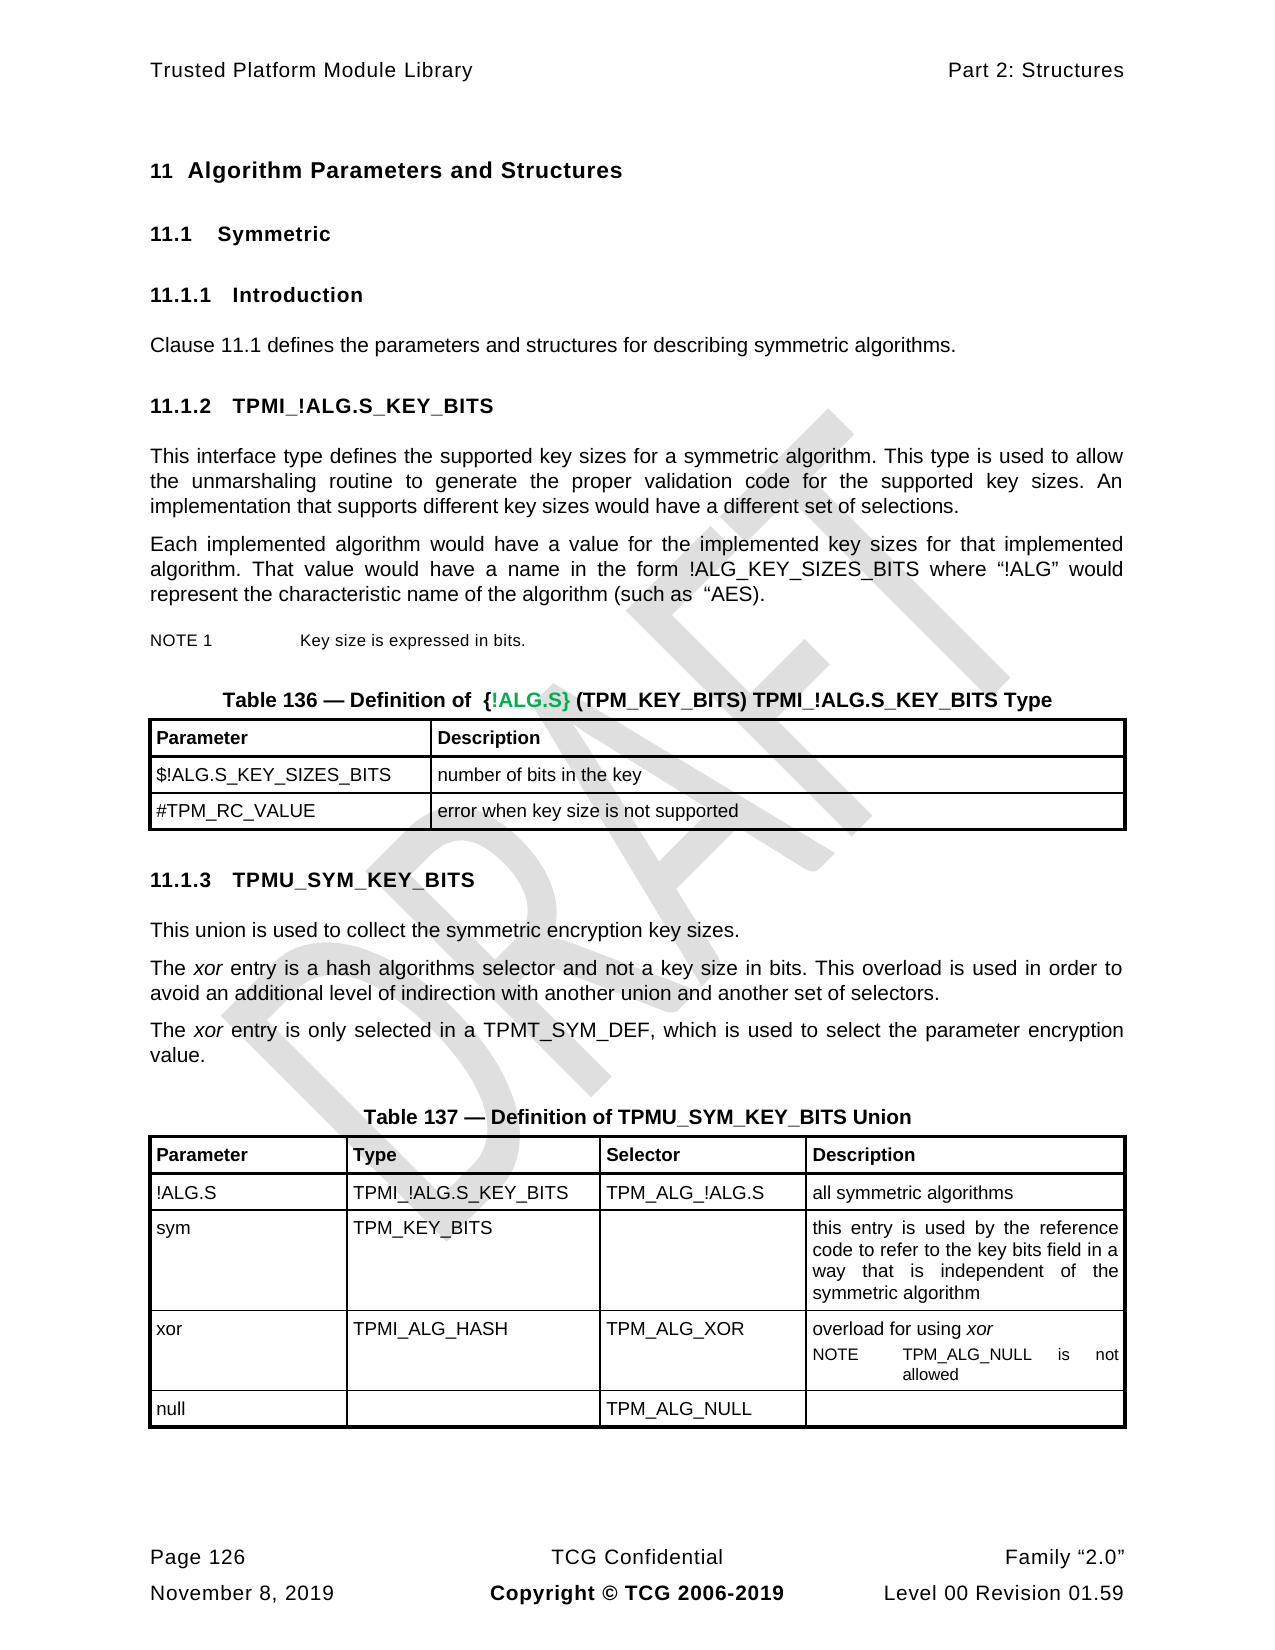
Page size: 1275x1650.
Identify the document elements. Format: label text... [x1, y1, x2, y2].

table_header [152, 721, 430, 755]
subtitle Algorithm Parameters and Structures [150, 157, 1125, 184]
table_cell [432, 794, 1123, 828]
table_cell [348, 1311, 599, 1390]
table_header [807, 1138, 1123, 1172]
text This interface type defines the supported key sizes for a symmetric algorithm. This type is used to allow the unmarshaling routine to generate the proper validation code for the supported key sizes. An implementation that supports different key sizes would have a different set of selections. [150, 443, 1125, 518]
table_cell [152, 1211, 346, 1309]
subtitle Symmetric [150, 221, 1125, 245]
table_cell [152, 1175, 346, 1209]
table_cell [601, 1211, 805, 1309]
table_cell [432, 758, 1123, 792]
text The xor entry is only selected in a TPMT_SYM_DEF, which is used to select the parameter encryption value. [150, 1017, 1125, 1067]
subtitle Introduction [150, 283, 1125, 307]
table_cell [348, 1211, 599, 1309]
text Clause 11.1 defines the parameters and structures for describing symmetric algorithms. [150, 332, 1125, 357]
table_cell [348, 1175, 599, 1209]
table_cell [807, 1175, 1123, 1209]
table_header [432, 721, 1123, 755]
subtitle TPMI_!ALG.S_KEY_BITS [150, 394, 1125, 418]
text Each implemented algorithm would have a value for the implemented key sizes for that implemented algorithm. That value would have a name in the form !ALG_KEY_SIZES_BITS where “!ALG” would represent the characteristic name of the algorithm (such as “AES). [150, 531, 1125, 606]
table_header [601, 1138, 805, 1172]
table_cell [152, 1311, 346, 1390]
text This union is used to collect the symmetric encryption key sizes. [150, 917, 1125, 942]
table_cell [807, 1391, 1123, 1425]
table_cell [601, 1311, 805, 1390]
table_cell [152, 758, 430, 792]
text NOTE 1 Key size is expressed in bits. [150, 631, 1125, 650]
subtitle TPMU_SYM_KEY_BITS [150, 868, 1125, 892]
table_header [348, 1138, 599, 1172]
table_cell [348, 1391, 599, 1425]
text The xor entry is a hash algorithms selector and not a key size in bits. This overload is used in order to avoid an additional level of indirection with another union and another set of selectors. [150, 955, 1125, 1005]
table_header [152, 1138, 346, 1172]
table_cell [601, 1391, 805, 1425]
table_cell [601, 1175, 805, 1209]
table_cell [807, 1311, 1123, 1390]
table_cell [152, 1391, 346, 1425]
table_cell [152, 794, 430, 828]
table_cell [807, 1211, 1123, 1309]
